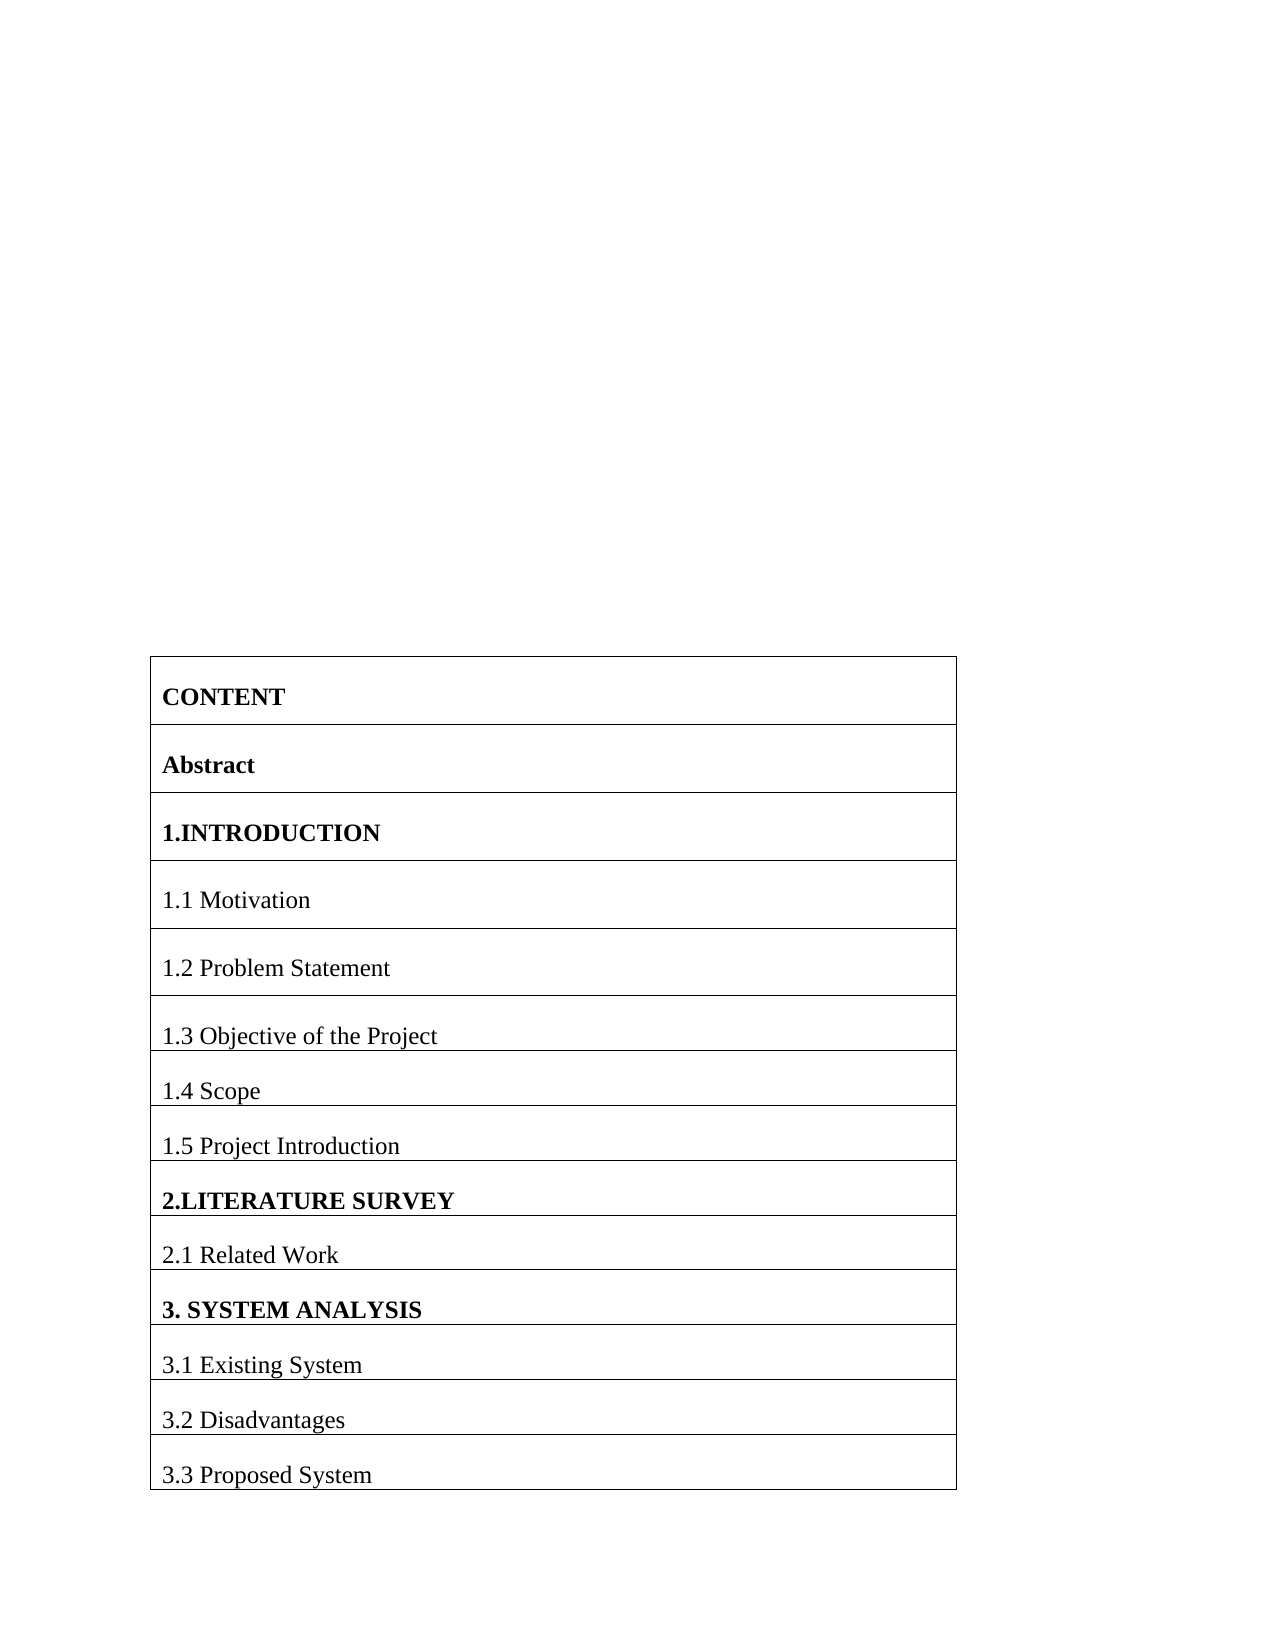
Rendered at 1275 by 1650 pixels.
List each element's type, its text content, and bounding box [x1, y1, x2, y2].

table_cell 1.2 Problem Statement [151, 929, 956, 995]
table_cell 1.1 Motivation [151, 861, 956, 927]
table_cell 3.2 Disadvantages [151, 1380, 956, 1434]
table_cell 2.1 Related Work [151, 1216, 956, 1269]
table_header CONTENT [151, 657, 956, 724]
table_cell 1.3 Objective of the Project [151, 996, 956, 1050]
table_cell 2.LITERATURE SURVEY [151, 1161, 956, 1214]
table_cell 1.INTRODUCTION [151, 793, 956, 859]
table_cell 3.1 Existing System [151, 1325, 956, 1379]
table_cell 1.4 Scope [151, 1051, 956, 1105]
table_cell 1.5 Project Introduction [151, 1106, 956, 1160]
table_cell 3. SYSTEM ANALYSIS [151, 1270, 956, 1324]
table_cell Abstract [151, 725, 956, 792]
table_cell 3.3 Proposed System [151, 1435, 956, 1488]
